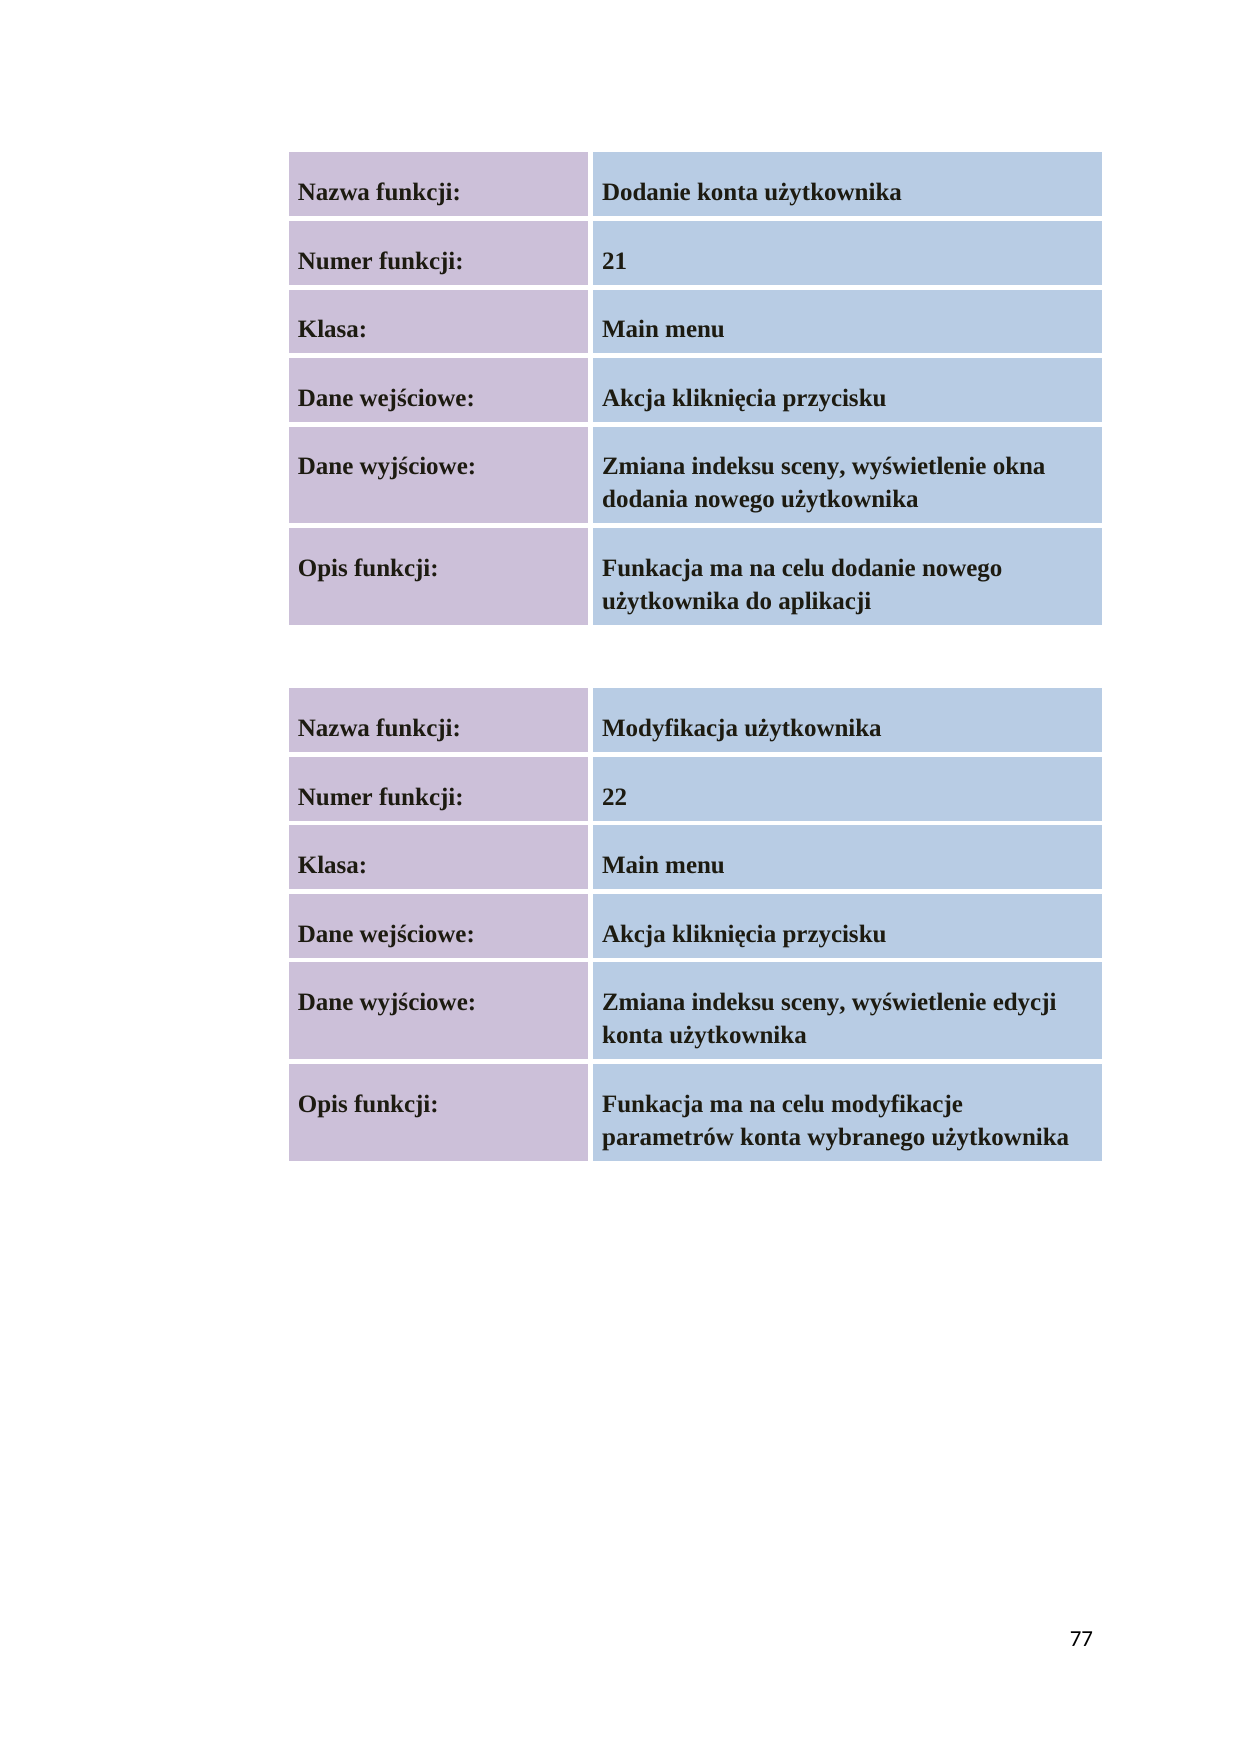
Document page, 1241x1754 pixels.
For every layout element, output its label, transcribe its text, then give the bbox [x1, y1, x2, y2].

table_header Nazwa funkcji: [289, 152, 588, 216]
table_cell Dane wyjściowe: [289, 427, 588, 523]
table_cell Akcja kliknięcia przycisku [593, 358, 1102, 422]
table_cell Funkacja ma na celu modyfikacje parametrów konta wybranego użytkownika [593, 1064, 1102, 1161]
table_cell Funkacja ma na celu dodanie nowego użytkownika do aplikacji [593, 528, 1102, 625]
table_cell Main menu [593, 825, 1102, 889]
table_header Dodanie konta użytkownika [593, 152, 1102, 216]
table_header Nazwa funkcji: [289, 688, 588, 752]
table_cell Klasa: [289, 290, 588, 353]
table_header Modyfikacja użytkownika [593, 688, 1102, 752]
table_cell Numer funkcji: [289, 221, 588, 285]
table_cell Opis funkcji: [289, 1064, 588, 1161]
table_cell Numer funkcji: [289, 757, 588, 821]
table_cell Dane wejściowe: [289, 358, 588, 422]
table_cell 22 [593, 757, 1102, 821]
table_cell Klasa: [289, 825, 588, 889]
table_cell Main menu [593, 290, 1102, 353]
table_cell Zmiana indeksu sceny, wyświetlenie edycji konta użytkownika [593, 962, 1102, 1059]
table_cell Opis funkcji: [289, 528, 588, 625]
table_cell 21 [593, 221, 1102, 285]
table_cell Akcja kliknięcia przycisku [593, 894, 1102, 958]
table_cell Dane wejściowe: [289, 894, 588, 958]
table_cell Zmiana indeksu sceny, wyświetlenie okna dodania nowego użytkownika [593, 427, 1102, 523]
table_cell Dane wyjściowe: [289, 962, 588, 1059]
